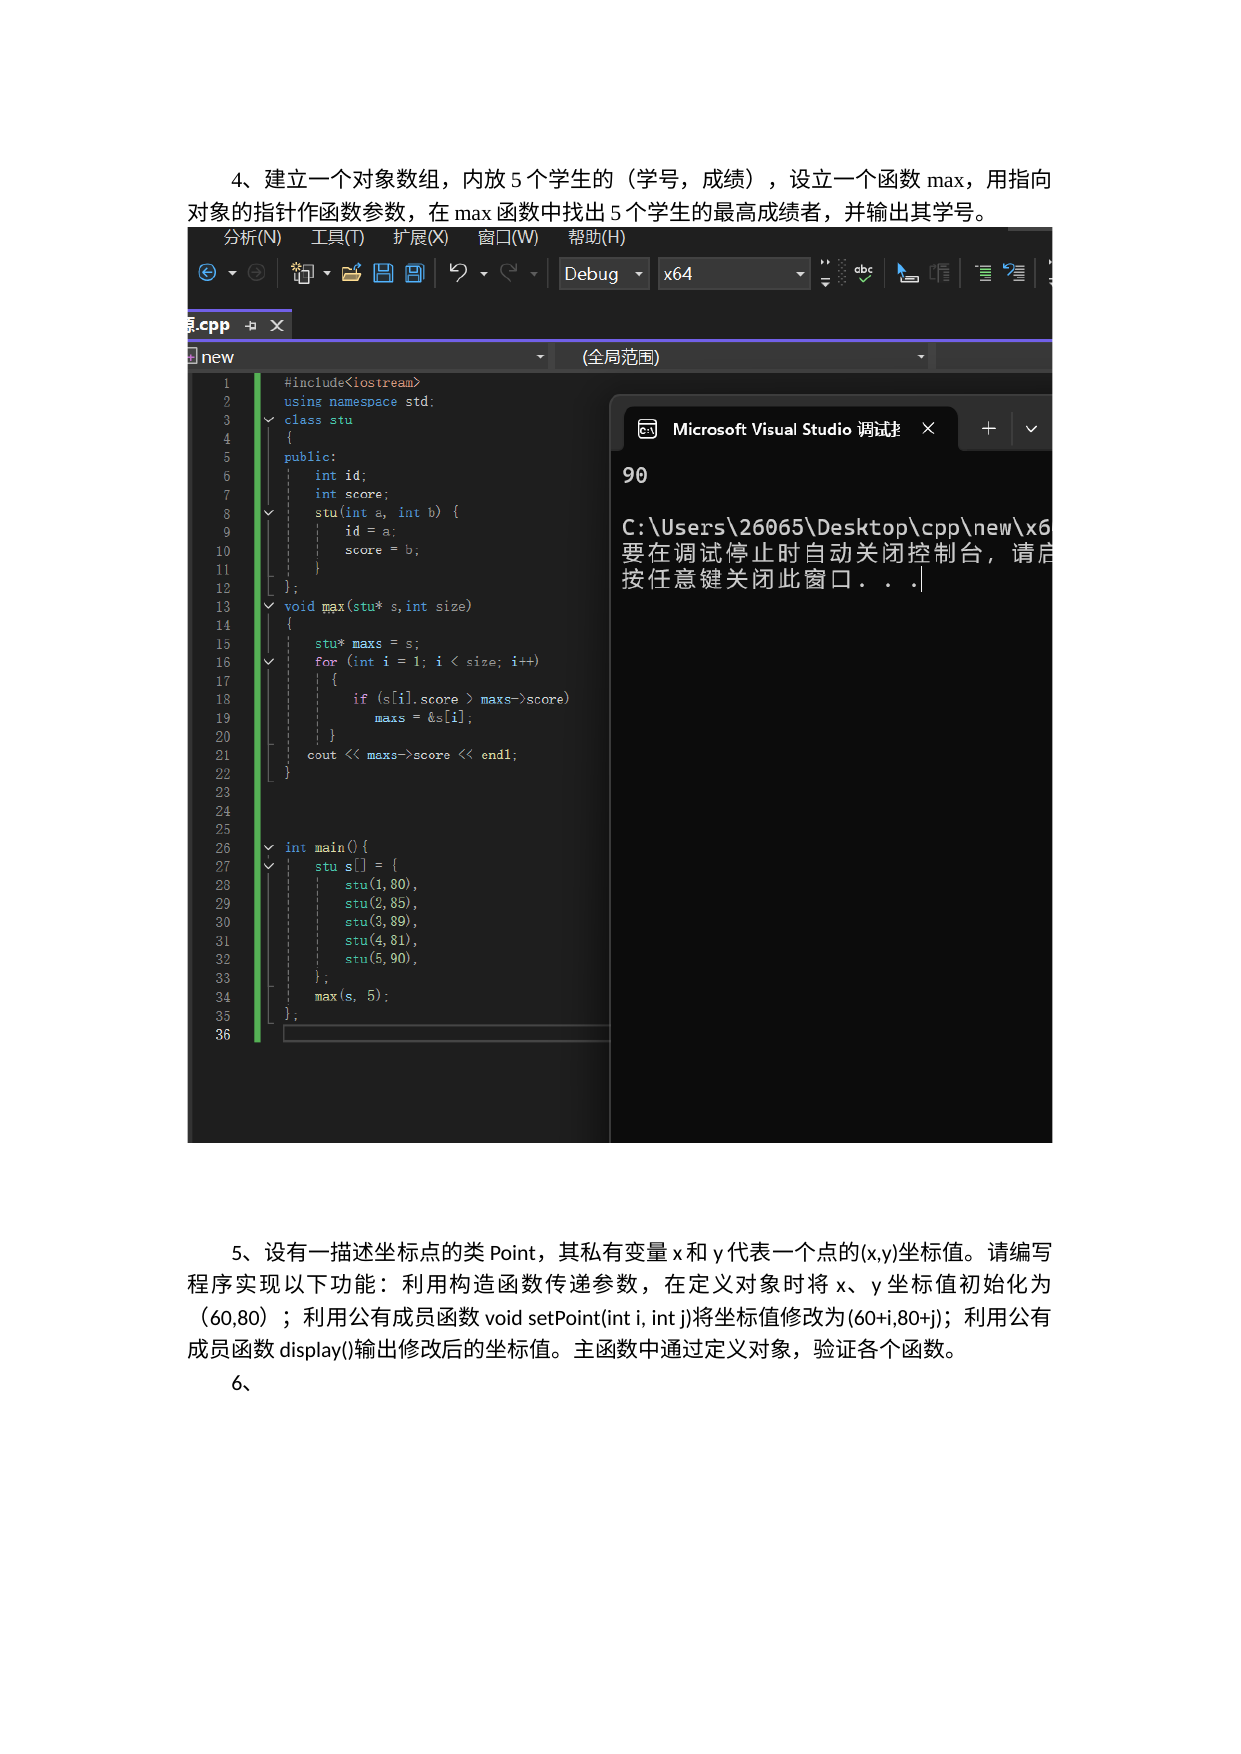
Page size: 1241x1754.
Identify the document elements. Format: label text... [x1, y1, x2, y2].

picture [187, 227, 1053, 1143]
list 建立一个对象数组，内放5个学生的（学号，成绩），设立一个函数max，用指向对象的指针作函数参数，在max函数中找出5个学生的最高成绩者，并输出其学号。 [187, 162, 1053, 227]
list 设有一描述坐标点的类Point，其私有变量x和y代表一个点的(x,y)坐标值。请编写程序实现以下功能：利用构造函数传递参数，在定义对象时将x、y坐标值初始化为（60,80）；利用公有成员函数void setPoint(int i, int j)将坐标值修改为(60+i,80+j)；利用公有成员函数display()输出修改后的坐标值。主函数中通过定义对象，验证各个函数。 [187, 1234, 1053, 1364]
